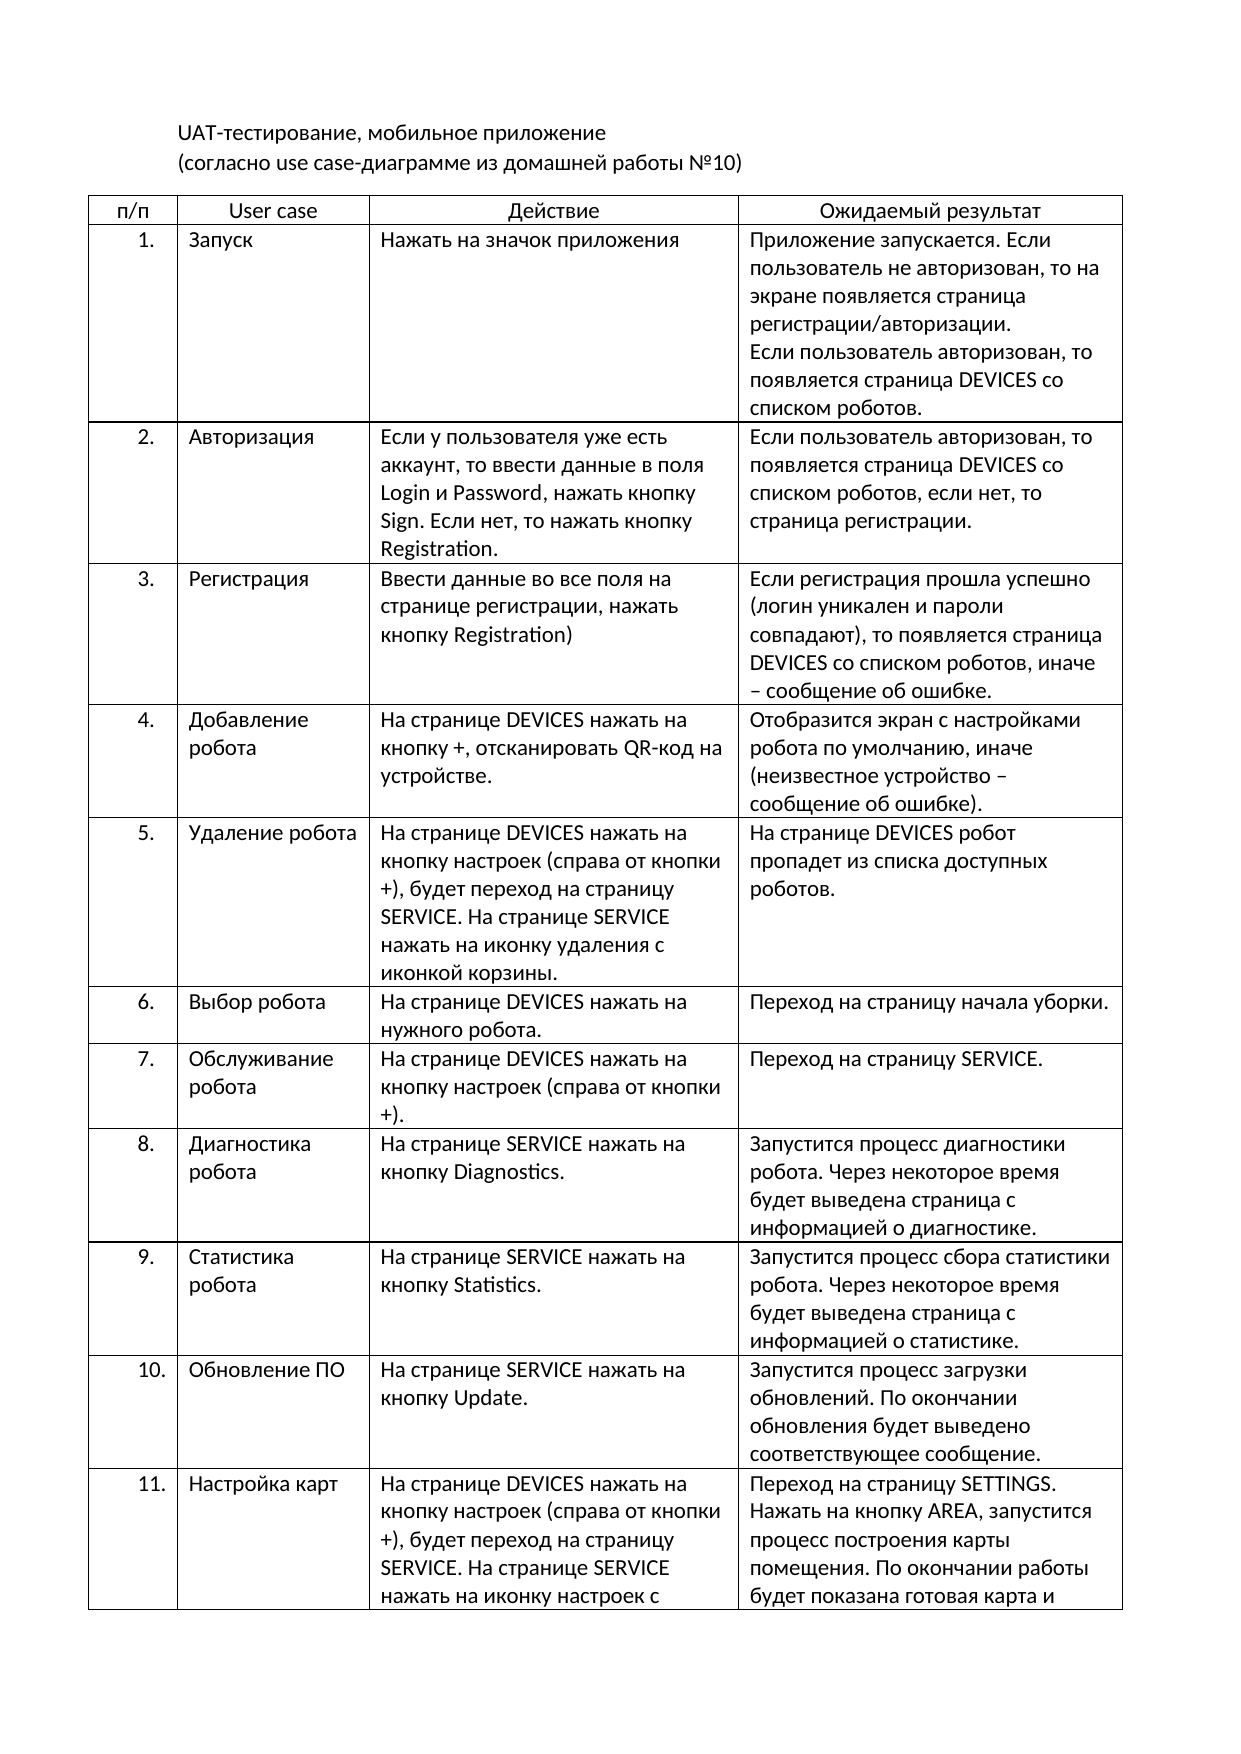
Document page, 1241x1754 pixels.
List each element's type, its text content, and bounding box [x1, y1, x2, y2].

table_cell [89, 1129, 177, 1241]
table_cell На странице DEVICES робот пропадет из списка доступных роботов. [739, 818, 1122, 986]
table_cell На странице SERVICE нажать на кнопку Diagnostics. [370, 1129, 738, 1241]
table_cell Настройка карт [178, 1469, 369, 1609]
table_cell На странице SERVICE нажать на кнопку Statistics. [370, 1243, 738, 1354]
table_cell [89, 1356, 177, 1468]
table_cell Если у пользователя уже есть аккаунт, то ввести данные в поля Login и Password, нажать кнопку Sign. Если нет, то нажать кнопку Registration. [370, 423, 738, 563]
table_cell Ввести данные во все поля на странице регистрации, нажать кнопку Registration) [370, 564, 738, 704]
table_header User case [178, 196, 369, 224]
table_cell Запуск [178, 225, 369, 421]
table_cell На странице DEVICES нажать на нужного робота. [370, 987, 738, 1043]
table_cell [739, 1469, 1122, 1609]
table_cell Удаление робота [178, 818, 369, 986]
table_header Ожидаемый результат [739, 196, 1122, 224]
table_cell [89, 564, 177, 704]
table_cell Добавление робота [178, 705, 369, 817]
table_cell [89, 705, 177, 817]
table_cell На странице DEVICES нажать на кнопку настроек (справа от кнопки +). [370, 1044, 738, 1128]
table_cell Запустится процесс загрузки обновлений. По окончании обновления будет выведено соответствующее сообщение. [739, 1356, 1122, 1468]
table_cell Нажать на значок приложения [370, 225, 738, 421]
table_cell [370, 1469, 738, 1609]
table_cell [89, 1044, 177, 1128]
table_cell Авторизация [178, 423, 369, 563]
table_cell Переход на страницу SERVICE. [739, 1044, 1122, 1128]
table_cell Диагностика робота [178, 1129, 369, 1241]
table_header п/п [89, 196, 177, 224]
table_cell [89, 423, 177, 563]
table_cell На странице SERVICE нажать на кнопку Update. [370, 1356, 738, 1468]
table_cell Регистрация [178, 564, 369, 704]
table_cell Если регистрация прошла успешно (логин уникален и пароли совпадают), то появляется страница DEVICES со списком роботов, иначе – сообщение об ошибке. [739, 564, 1122, 704]
table_cell На странице DEVICES нажать на кнопку +, отсканировать QR-код на устройстве. [370, 705, 738, 817]
table_cell Запустится процесс сбора статистики робота. Через некоторое время будет выведена страница с информацией о статистике. [739, 1243, 1122, 1354]
table_header Действие [370, 196, 738, 224]
table_cell Если пользователь авторизован, то появляется страница DEVICES со списком роботов, если нет, то страница регистрации. [739, 423, 1122, 563]
text UAT-тестирование, мобильное приложение (согласно use case-диаграмме из домашней работы №10) [177, 118, 1152, 176]
table_cell На странице DEVICES нажать на кнопку настроек (справа от кнопки +), будет переход на страницу SERVICE. На странице SERVICE нажать на иконку удаления с иконкой корзины. [370, 818, 738, 986]
table_cell [89, 1243, 177, 1354]
table_cell Приложение запускается. Если пользователь не авторизован, то на экране появляется страница регистрации/авторизации. Если пользователь авторизован, то появляется страница DEVICES со списком роботов. [739, 225, 1122, 421]
table_cell [89, 1469, 177, 1609]
table_cell Отобразится экран с настройками робота по умолчанию, иначе (неизвестное устройство – сообщение об ошибке). [739, 705, 1122, 817]
table_cell Обслуживание робота [178, 1044, 369, 1128]
table_cell Выбор робота [178, 987, 369, 1043]
table_cell [89, 818, 177, 986]
table_cell Запустится процесс диагностики робота. Через некоторое время будет выведена страница с информацией о диагностике. [739, 1129, 1122, 1241]
table_cell [89, 987, 177, 1043]
table_cell Обновление ПО [178, 1356, 369, 1468]
table_cell [89, 225, 177, 421]
table_cell Переход на страницу начала уборки. [739, 987, 1122, 1043]
table_cell Статистика робота [178, 1243, 369, 1354]
